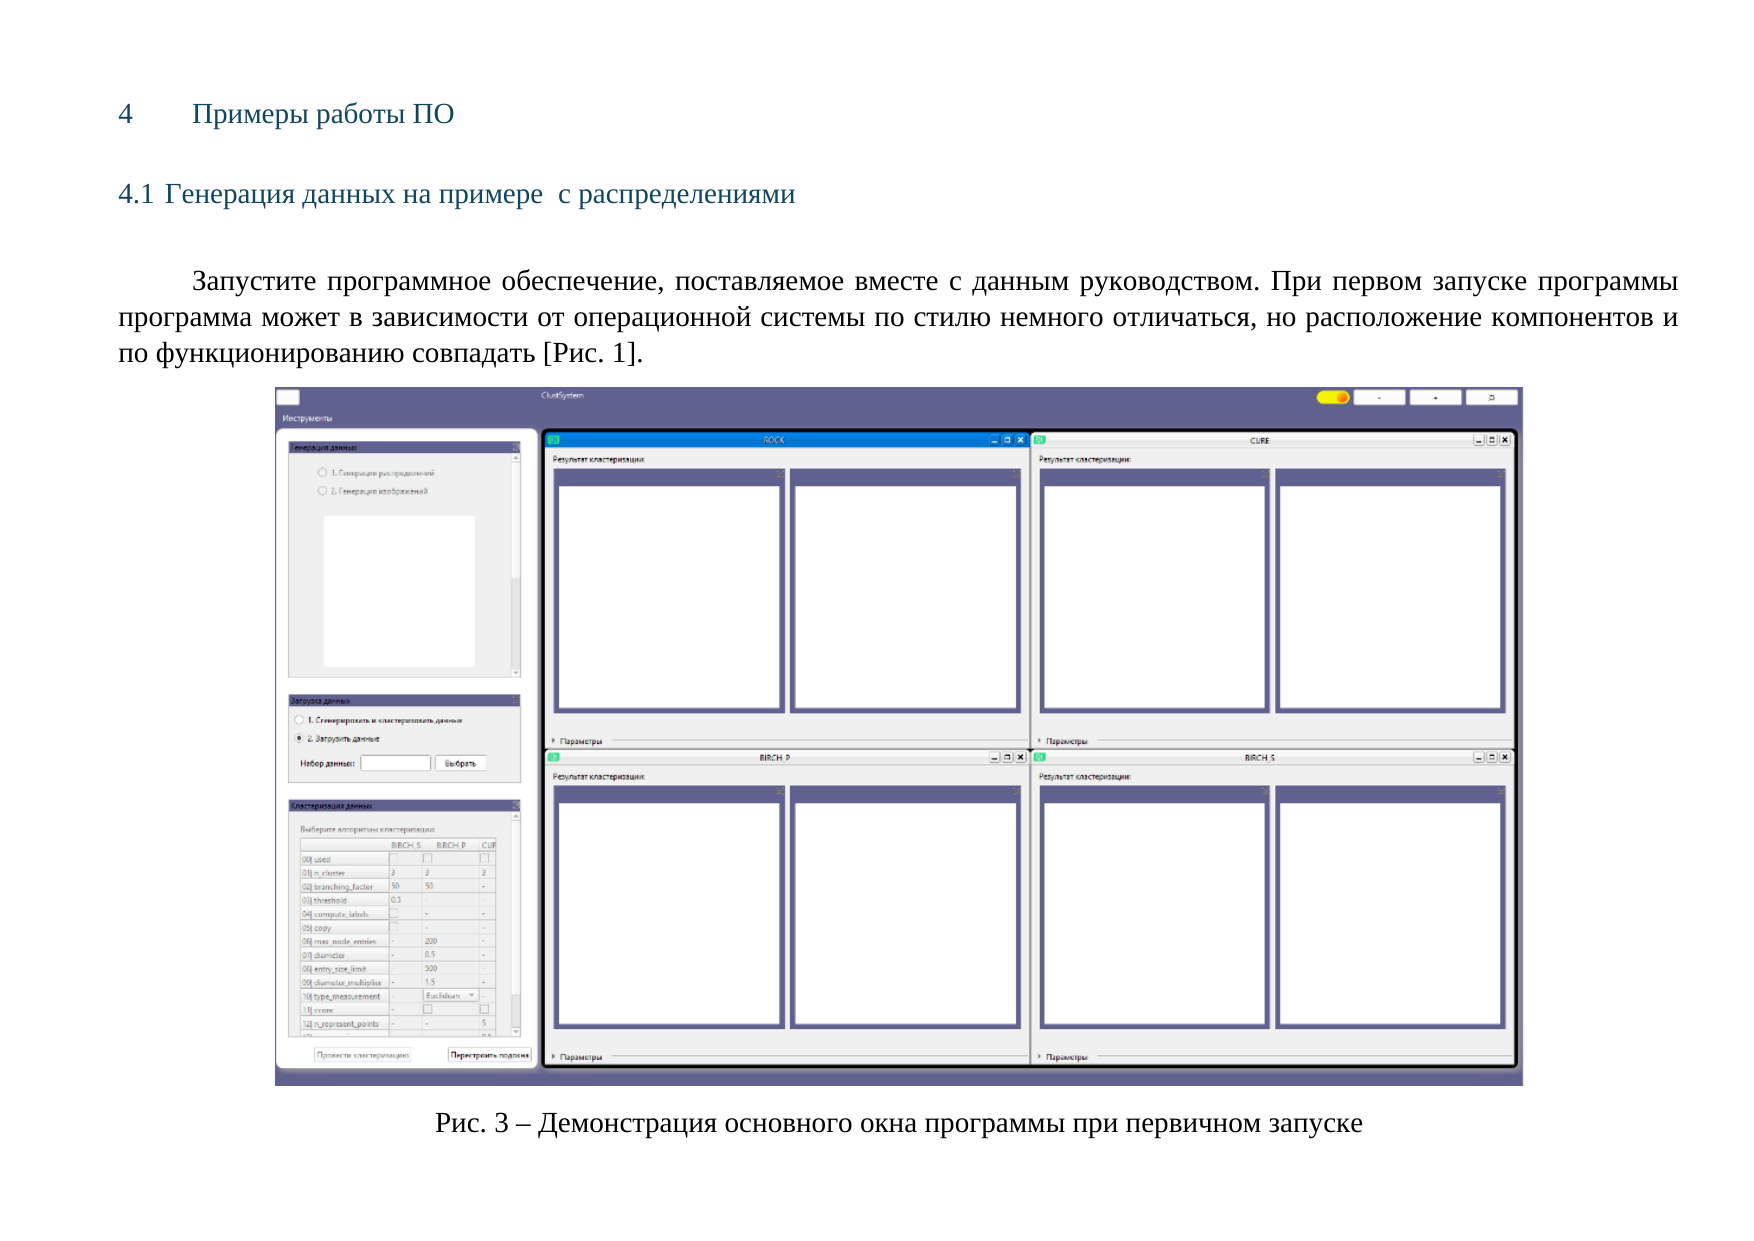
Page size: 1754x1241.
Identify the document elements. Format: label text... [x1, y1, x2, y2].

text Запустите программное обеспечение, поставляемое вместе с данным руководством. При первом запуске программы программа может в зависимости от операционной системы по стилю немного отличаться, но расположение компонентов и по функционированию совпадать [Рис. 1]. [118, 263, 1680, 369]
subtitle Примеры работы ПО [118, 97, 1680, 130]
subtitle Генерация данных на примере с распределениями [118, 176, 1680, 209]
picture [275, 387, 1524, 1086]
text Рис. 3 – Демонстрация основного окна программы при первичном запуске [118, 1105, 1680, 1139]
